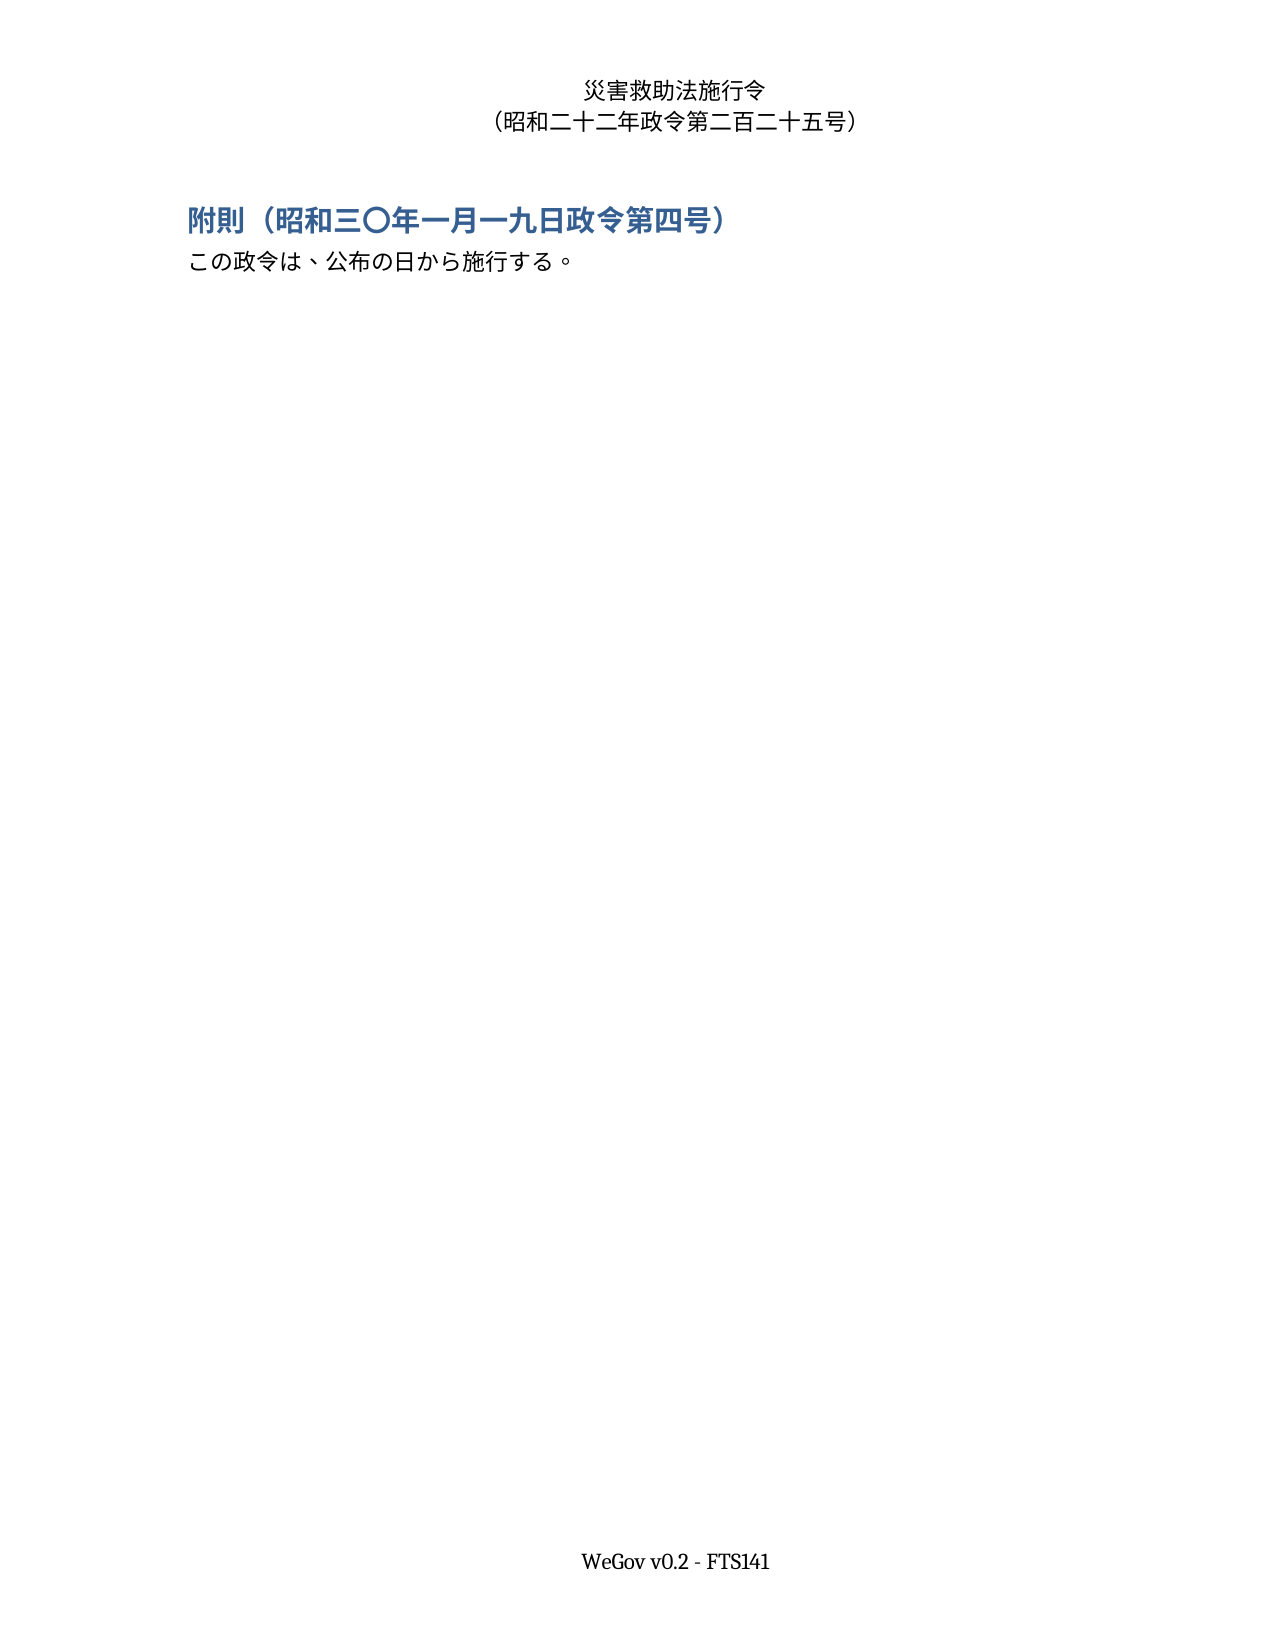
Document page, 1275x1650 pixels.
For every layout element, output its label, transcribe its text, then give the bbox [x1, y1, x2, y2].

text この政令は、公布の日から施行する。 [187, 246, 1087, 277]
subtitle 附則（昭和三〇年一月一九日政令第四号） [187, 200, 1087, 240]
